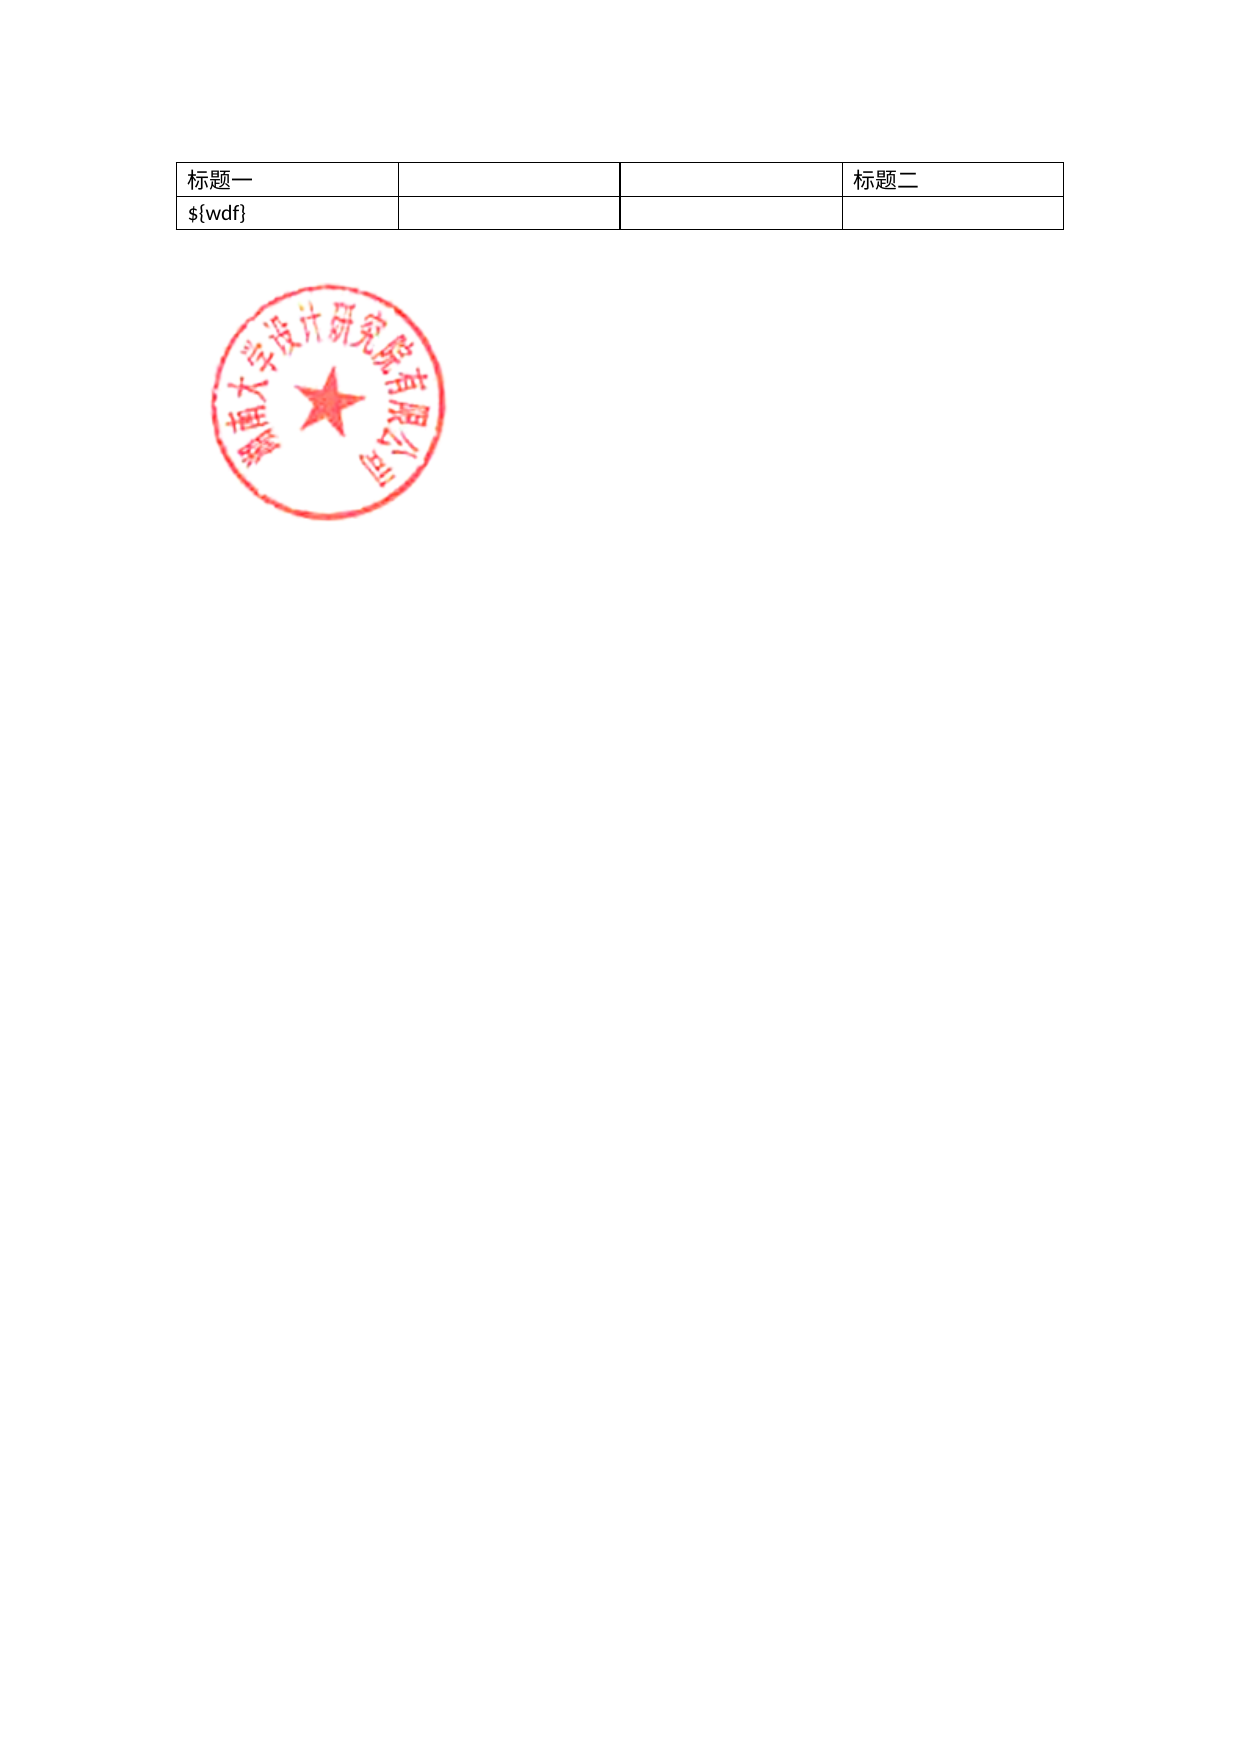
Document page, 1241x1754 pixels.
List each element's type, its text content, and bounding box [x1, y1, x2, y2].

table_cell ${wdf} [177, 197, 398, 229]
picture [187, 262, 469, 544]
table_header 标题一 [177, 163, 398, 196]
table_cell [843, 197, 1063, 229]
table_cell [621, 197, 842, 229]
table_cell [399, 197, 619, 229]
table_header [399, 163, 619, 196]
table_header [621, 163, 842, 196]
table_header 标题二 [843, 163, 1063, 196]
